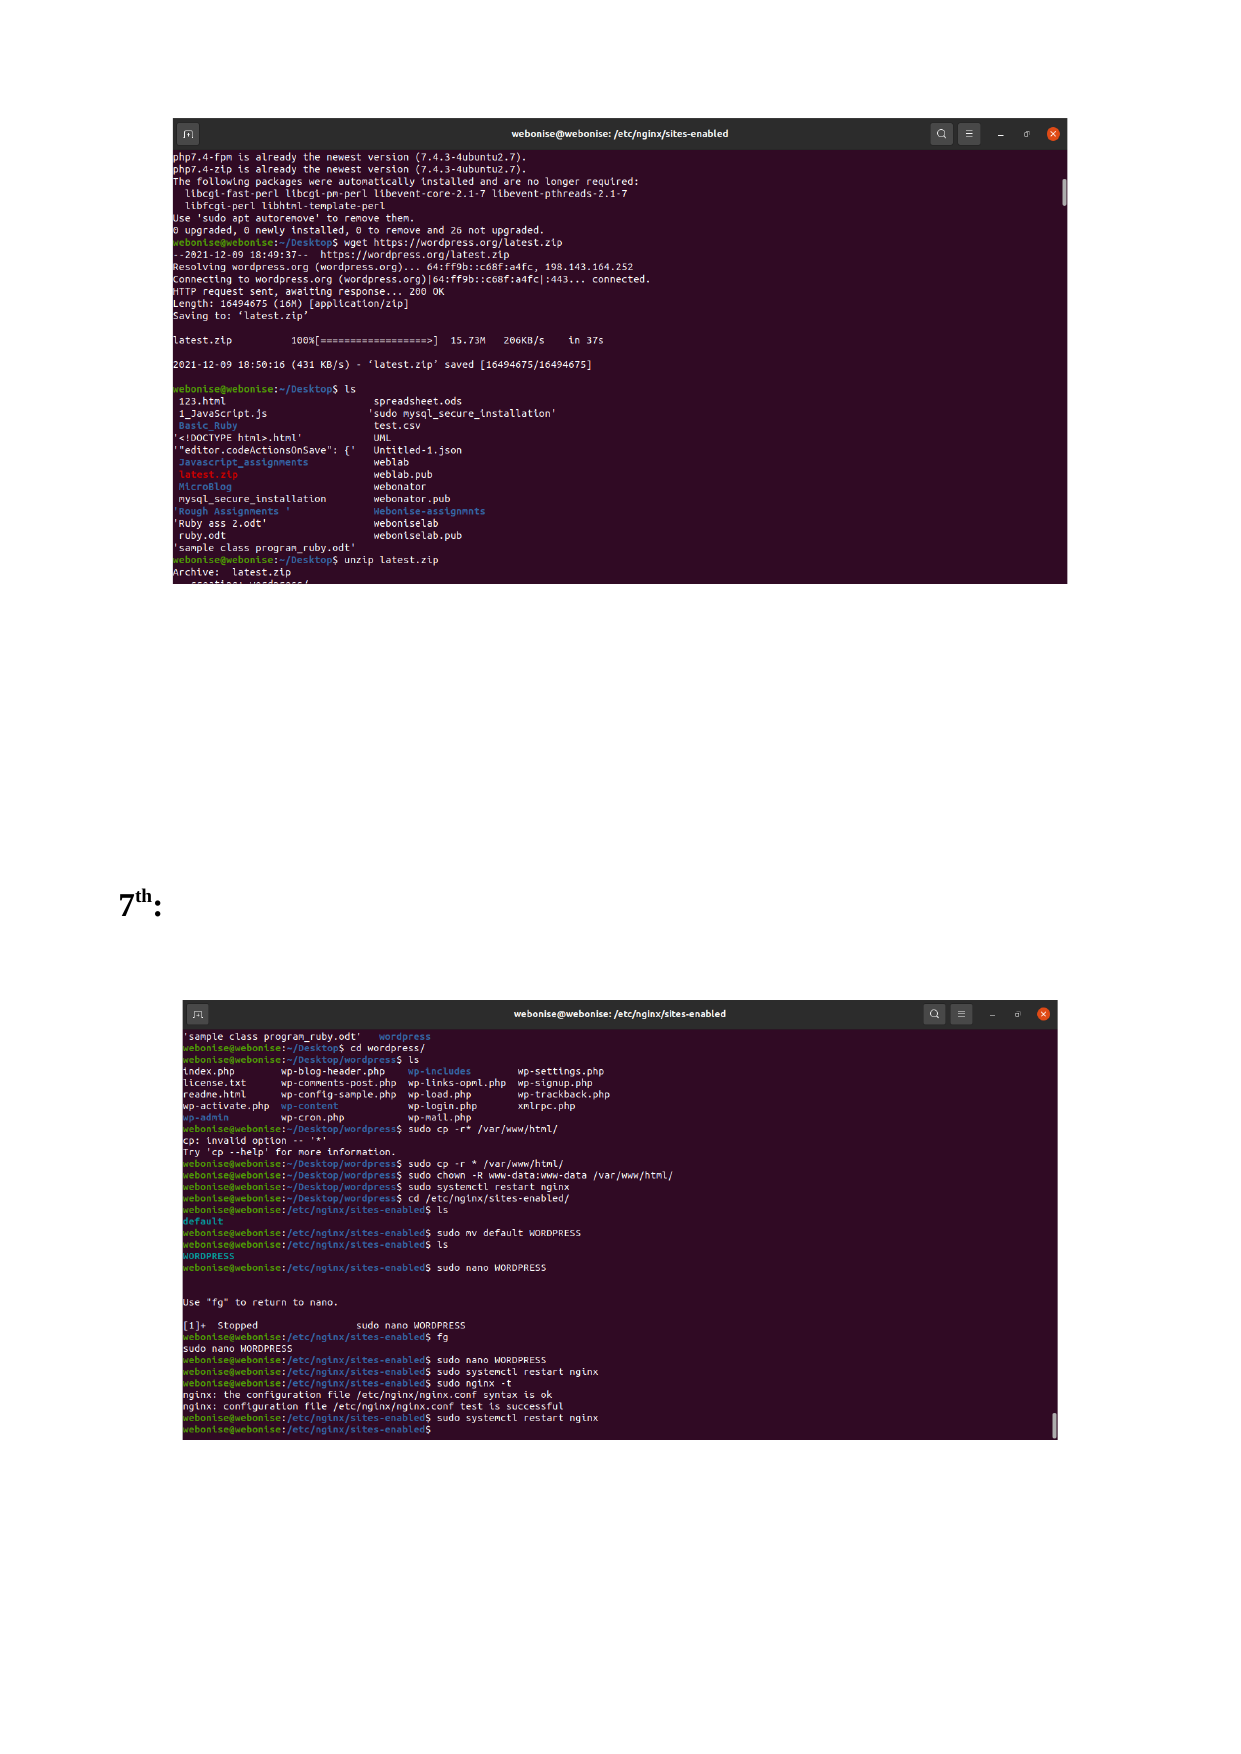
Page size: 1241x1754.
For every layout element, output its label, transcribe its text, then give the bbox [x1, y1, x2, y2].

picture [172, 118, 1068, 584]
text 7th: [118, 885, 1122, 923]
picture [182, 1000, 1058, 1440]
